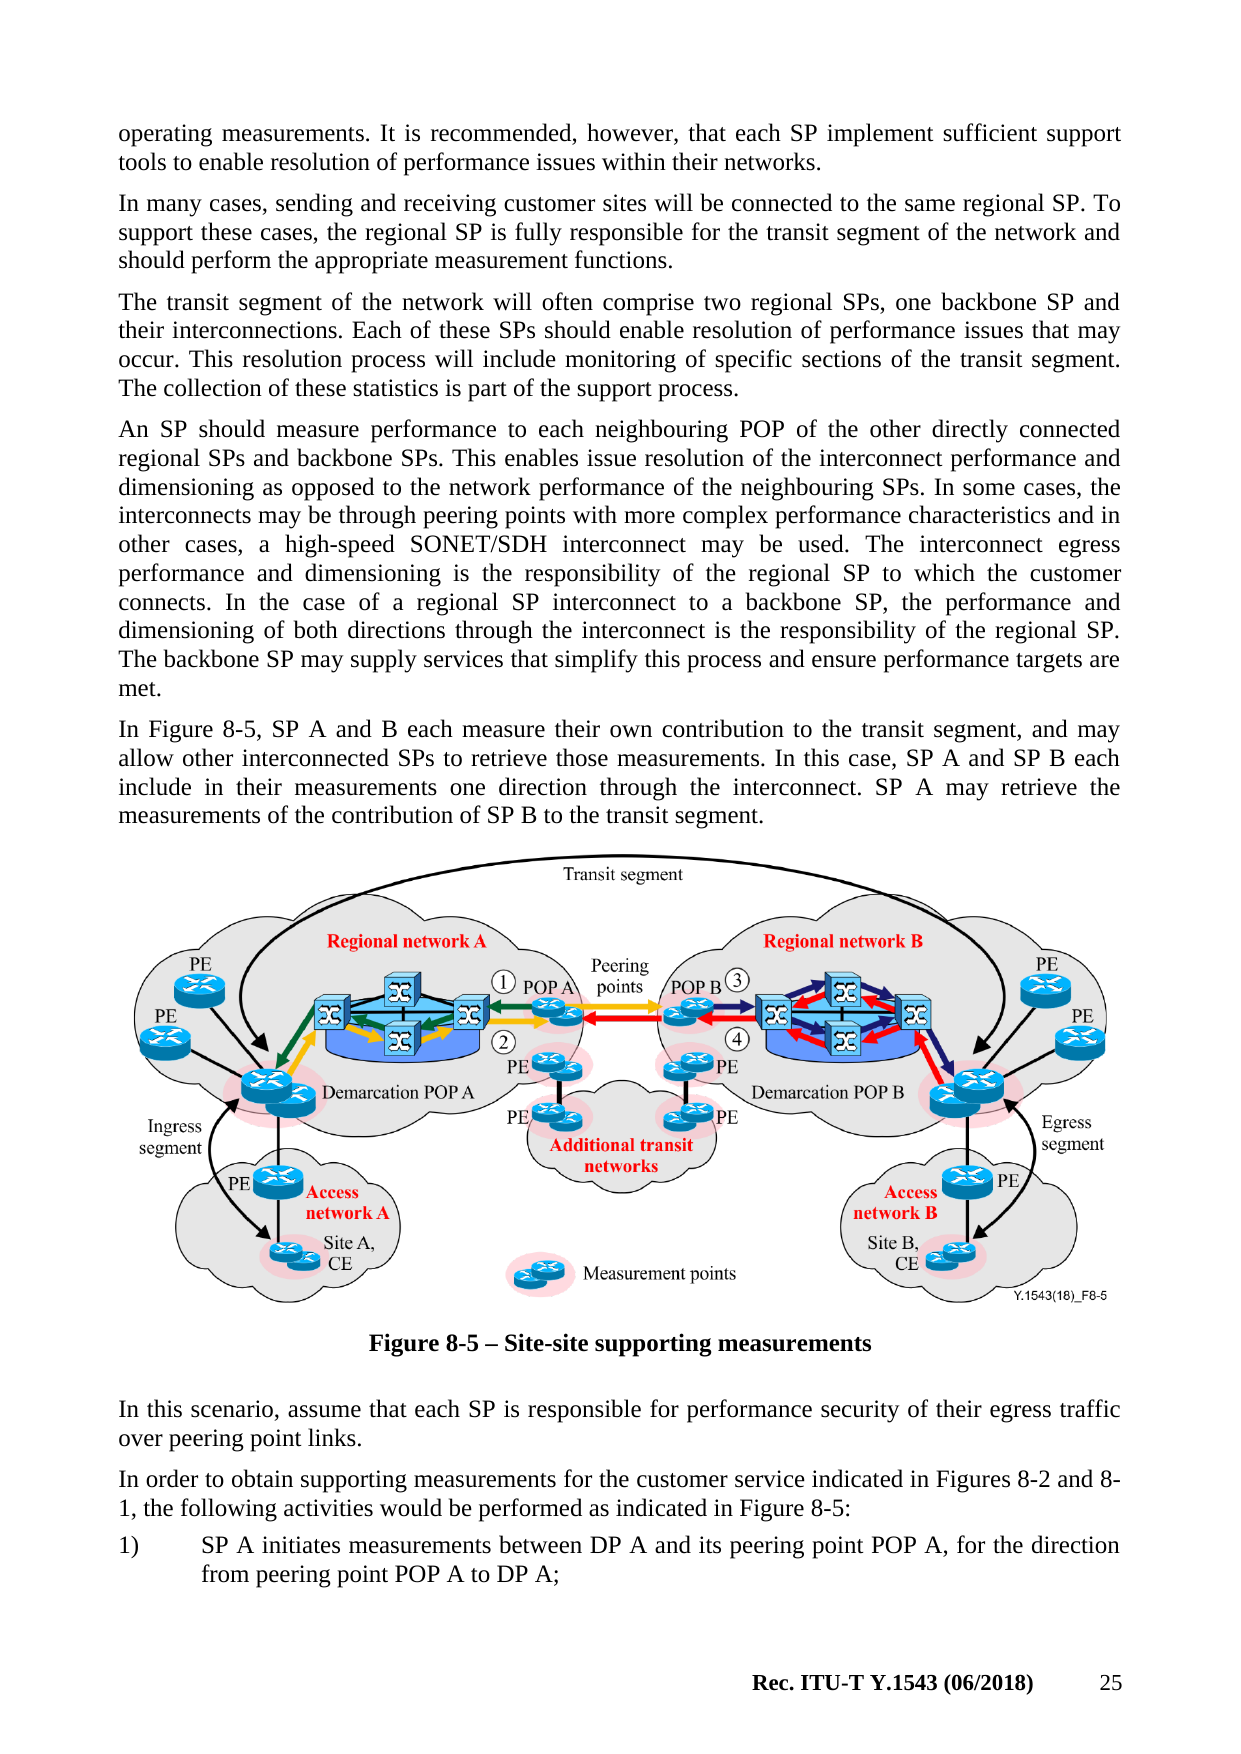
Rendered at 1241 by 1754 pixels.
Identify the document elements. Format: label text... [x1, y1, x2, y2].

text An SP should measure performance to each neighbouring POP of the other directly connected regional SPs and backbone SPs. This enables issue resolution of the interconnect performance and dimensioning as opposed to the network performance of the neighbouring SPs. In some cases, the interconnects may be through peering points with more complex performance characteristics and in other cases, a high-speed SONET/SDH interconnect may be used. The interconnect egress performance and dimensioning is the responsibility of the regional SP to which the customer connects. In the case of a regional SP interconnect to a backbone SP, the performance and dimensioning of both directions through the interconnect is the responsibility of the regional SP. The backbone SP may supply services that simplify this process and ensure performance targets are met. [118, 414, 1122, 702]
text In many cases, sending and receiving customer sites will be connected to the same regional SP. To support these cases, the regional SP is fully responsible for the transit segment of the network and should perform the appropriate measurement functions. [118, 188, 1122, 274]
text In Figure 8-5, SP A and B each measure their own contribution to the transit segment, and may allow other interconnected SPs to retrieve those measurements. In this case, SP A and SP B each include in their measurements one direction through the interconnect. SP A may retrieve the measurements of the contribution of SP B to the transit segment. [118, 714, 1122, 829]
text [118, 118, 1122, 176]
text The transit segment of the network will often comprise two regional SPs, one backbone SP and their interconnections. Each of these SPs should enable resolution of performance issues that may occur. This resolution process will include monitoring of specific sections of the transit segment. The collection of these statistics is part of the support process. [118, 287, 1122, 402]
picture [133, 854, 1107, 1303]
title Figure 8-5 – Site-site supporting measurements [118, 1328, 1122, 1357]
title In this scenario, assume that each SP is responsible for performance security of their egress traffic over peering point links. [118, 1394, 1122, 1452]
text 1) SP A initiates measurements between DP A and its peering point POP A, for the direction from peering point POP A to DP A; [118, 1530, 1122, 1587]
text In order to obtain supporting measurements for the customer service indicated in Figures 8-2 and 8-1, the following activities would be performed as indicated in Figure 8-5: [118, 1464, 1122, 1522]
